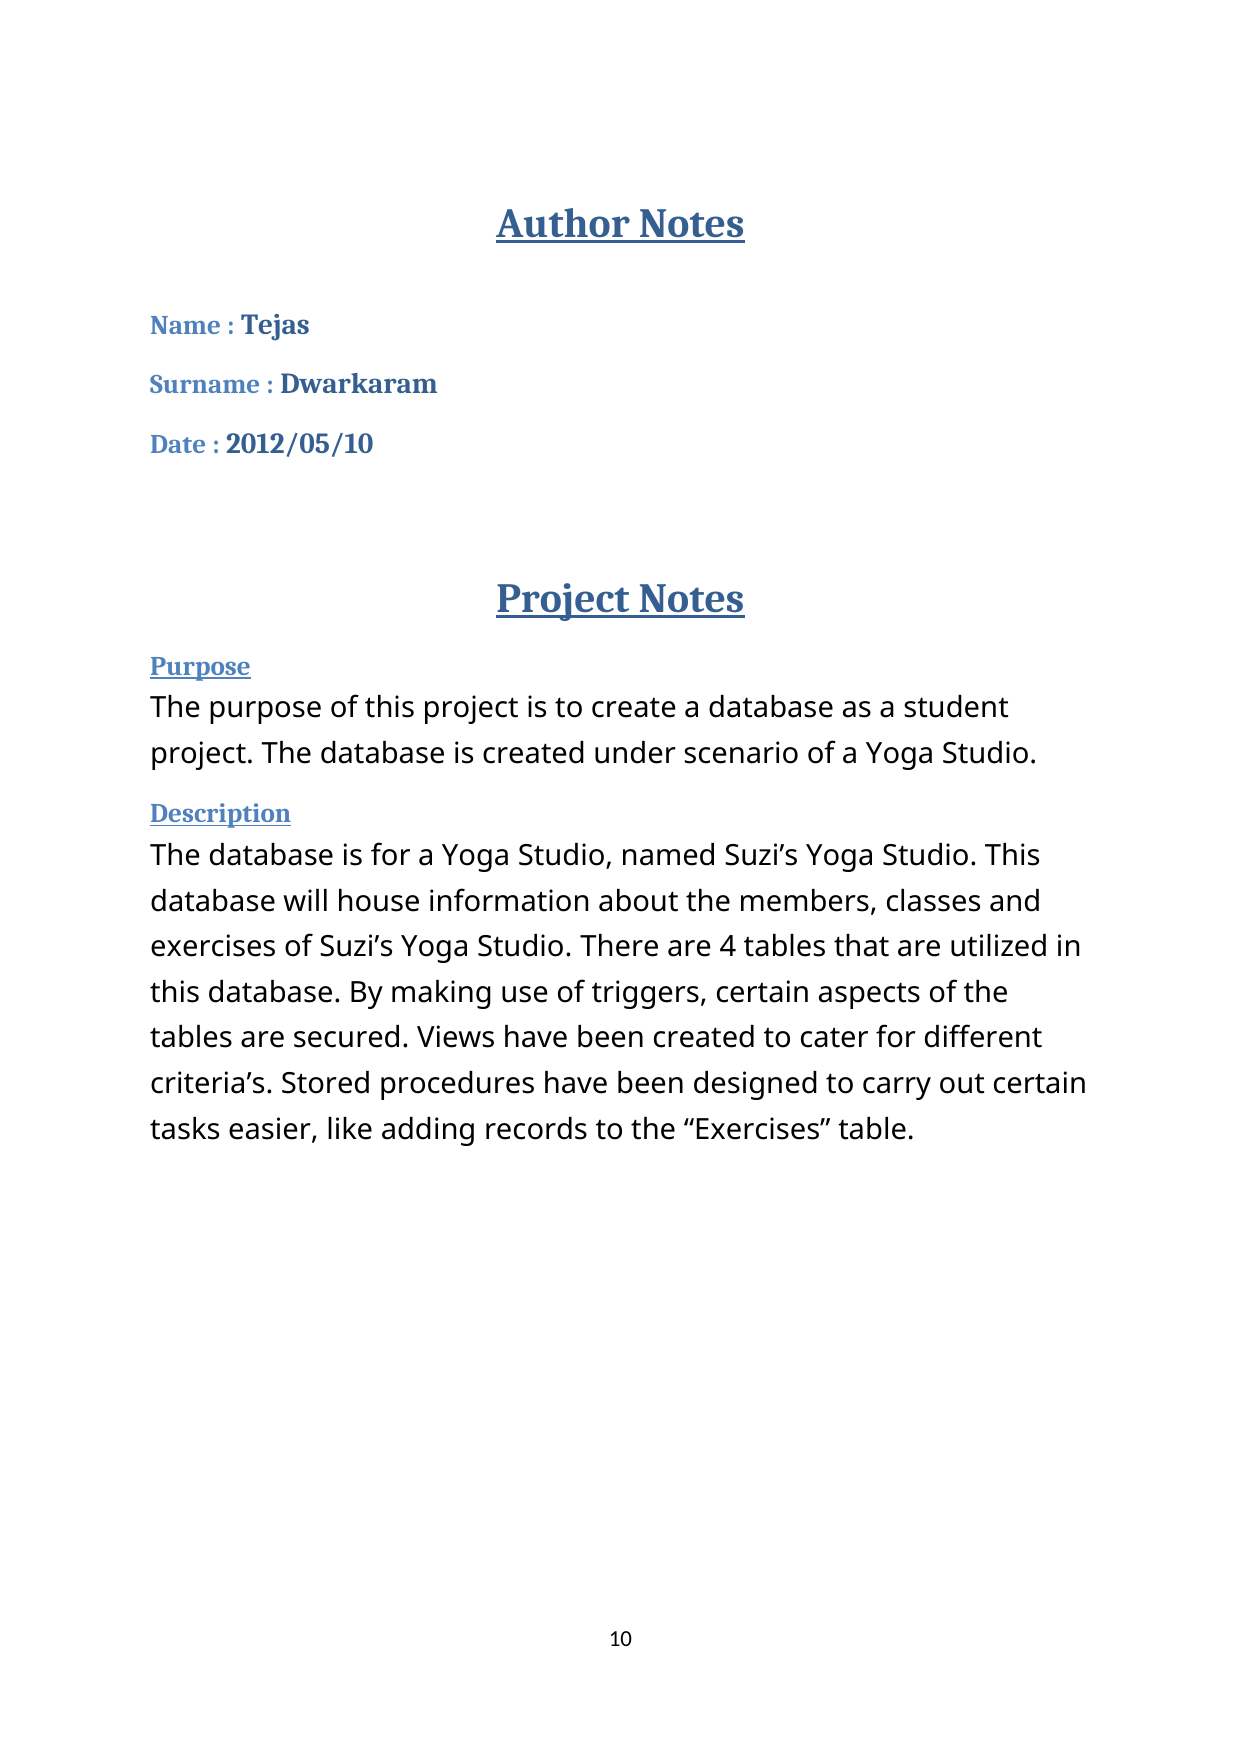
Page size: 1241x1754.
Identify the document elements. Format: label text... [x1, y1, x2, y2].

text The purpose of this project is to create a database as a student project. The database is created under scenario of a Yoga Studio. [150, 686, 1090, 772]
text The database is for a Yoga Studio, named Suzi’s Yoga Studio. This database will house information about the members, classes and exercises of Suzi’s Yoga Studio. There are 4 tables that are utilized in this database. By making use of triggers, certain aspects of the tables are secured. Views have been created to cater for different criteria’s. Stored procedures have been designed to carry out certain tasks easier, like adding records to the “Exercises” table. [150, 834, 1090, 1148]
subtitle Purpose [150, 651, 1090, 682]
text Date : 2012/05/10 [150, 427, 1090, 460]
subtitle Author Notes [150, 200, 1090, 248]
text Surname : Dwarkaram [150, 367, 1090, 401]
text Name : Tejas [150, 308, 1090, 342]
subtitle Description [150, 798, 1090, 830]
subtitle Project Notes [150, 575, 1090, 623]
